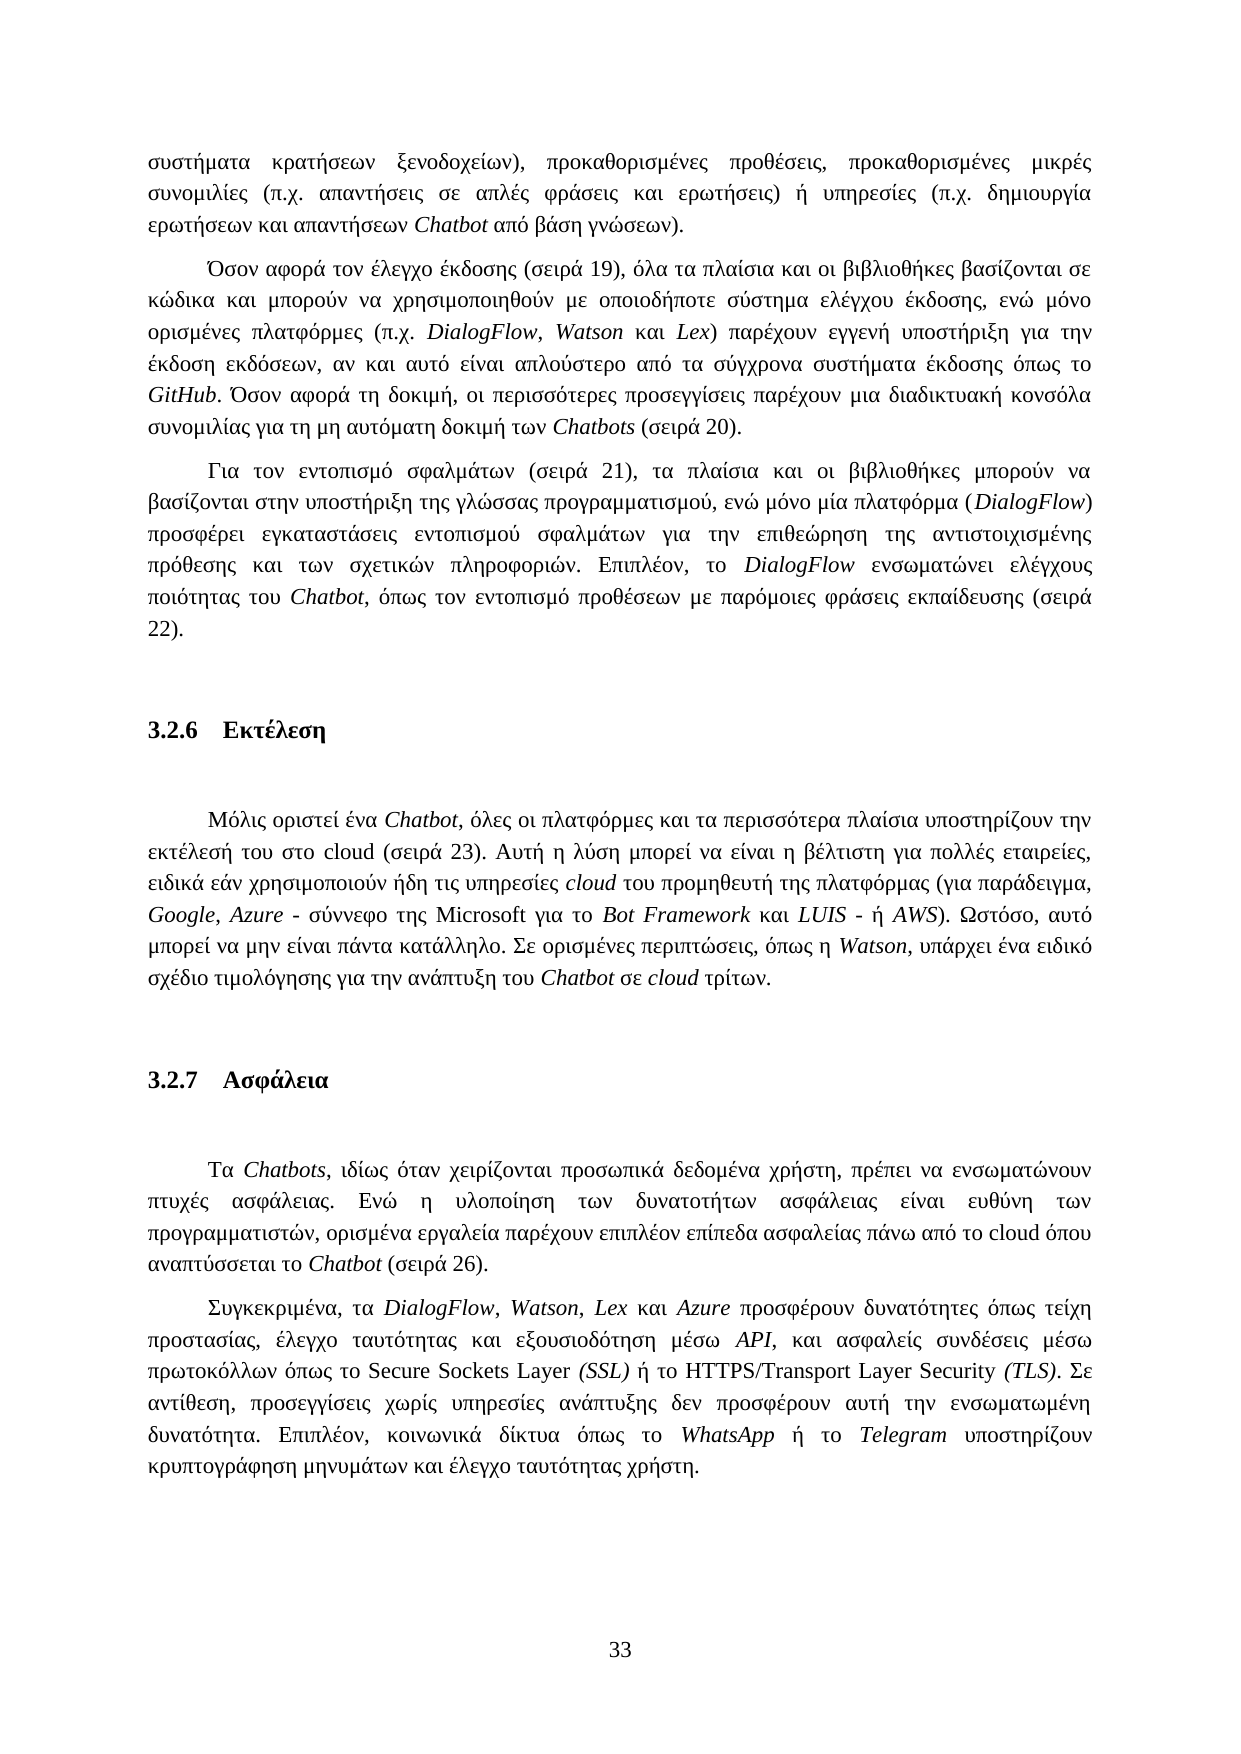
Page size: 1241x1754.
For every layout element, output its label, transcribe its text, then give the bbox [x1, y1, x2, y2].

text Για τον εντοπισμό σφαλμάτων (σειρά 21), τα πλαίσια και οι βιβλιοθήκες μπορούν να βασίζονται στην υποστήριξη της γλώσσας προγραμματισμού, ενώ μόνο μία πλατφόρμα (DialogFlow) προσφέρει εγκαταστάσεις εντοπισμού σφαλμάτων για την επιθεώρηση της αντιστοιχισμένης πρόθεσης και των σχετικών πληροφοριών. Επιπλέον, το DialogFlow ενσωματώνει ελέγχους ποιότητας του Chatbot, όπως τον εντοπισμό προθέσεων με παρόμοιες φράσεις εκπαίδευσης (σειρά 22). [148, 457, 1092, 641]
text Μόλις οριστεί ένα Chatbot, όλες οι πλατφόρμες και τα περισσότερα πλαίσια υποστηρίζουν την εκτέλεσή του στο cloud (σειρά 23). Αυτή η λύση μπορεί να είναι η βέλτιστη για πολλές εταιρείες, ειδικά εάν χρησιμοποιούν ήδη τις υπηρεσίες cloud του προμηθευτή της πλατφόρμας (για παράδειγμα, Google, Azure - σύννεφο της Microsoft για το Bot Framework και LUIS - ή AWS). Ωστόσο, αυτό μπορεί να μην είναι πάντα κατάλληλο. Σε ορισμένες περιπτώσεις, όπως η Watson, υπάρχει ένα ειδικό σχέδιο τιμολόγησης για την ανάπτυξη του Chatbot σε cloud τρίτων. [148, 806, 1092, 990]
text Τα Chatbots, ιδίως όταν χειρίζονται προσωπικά δεδομένα χρήστη, πρέπει να ενσωματώνουν πτυχές ασφάλειας. Ενώ η υλοποίηση των δυνατοτήτων ασφάλειας είναι ευθύνη των προγραμματιστών, ορισμένα εργαλεία παρέχουν επιπλέον επίπεδα ασφαλείας πάνω από το cloud όπου αναπτύσσεται το Chatbot (σειρά 26). [148, 1156, 1092, 1277]
text Όσον αφορά τον έλεγχο έκδοσης (σειρά 19), όλα τα πλαίσια και οι βιβλιοθήκες βασίζονται σε κώδικα και μπορούν να χρησιμοποιηθούν με οποιοδήποτε σύστημα ελέγχου έκδοσης, ενώ μόνο ορισμένες πλατφόρμες (π.χ. DialogFlow, Watson και Lex) παρέχουν εγγενή υποστήριξη για την έκδοση εκδόσεων, αν και αυτό είναι απλούστερο από τα σύγχρονα συστήματα έκδοσης όπως το GitHub. Όσον αφορά τη δοκιμή, οι περισσότερες προσεγγίσεις παρέχουν μια διαδικτυακή κονσόλα συνομιλίας για τη μη αυτόματη δοκιμή των Chatbots (σειρά 20). [148, 255, 1092, 439]
subtitle Εκτέλεση [148, 715, 1092, 744]
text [148, 148, 1092, 237]
text Συγκεκριμένα, τα DialogFlow, Watson, Lex και Azure προσφέρουν δυνατότητες όπως τείχη προστασίας, έλεγχο ταυτότητας και εξουσιοδότηση μέσω API, και ασφαλείς συνδέσεις μέσω πρωτοκόλλων όπως το Secure Sockets Layer (SSL) ή το HTTPS/Transport Layer Security (TLS). Σε αντίθεση, προσεγγίσεις χωρίς υπηρεσίες ανάπτυξης δεν προσφέρουν αυτή την ενσωματωμένη δυνατότητα. Επιπλέον, κοινωνικά δίκτυα όπως το WhatsApp ή το Telegram υποστηρίζουν κρυπτογράφηση μηνυμάτων και έλεγχο ταυτότητας χρήστη. [148, 1294, 1092, 1479]
subtitle Ασφάλεια [148, 1065, 1092, 1093]
